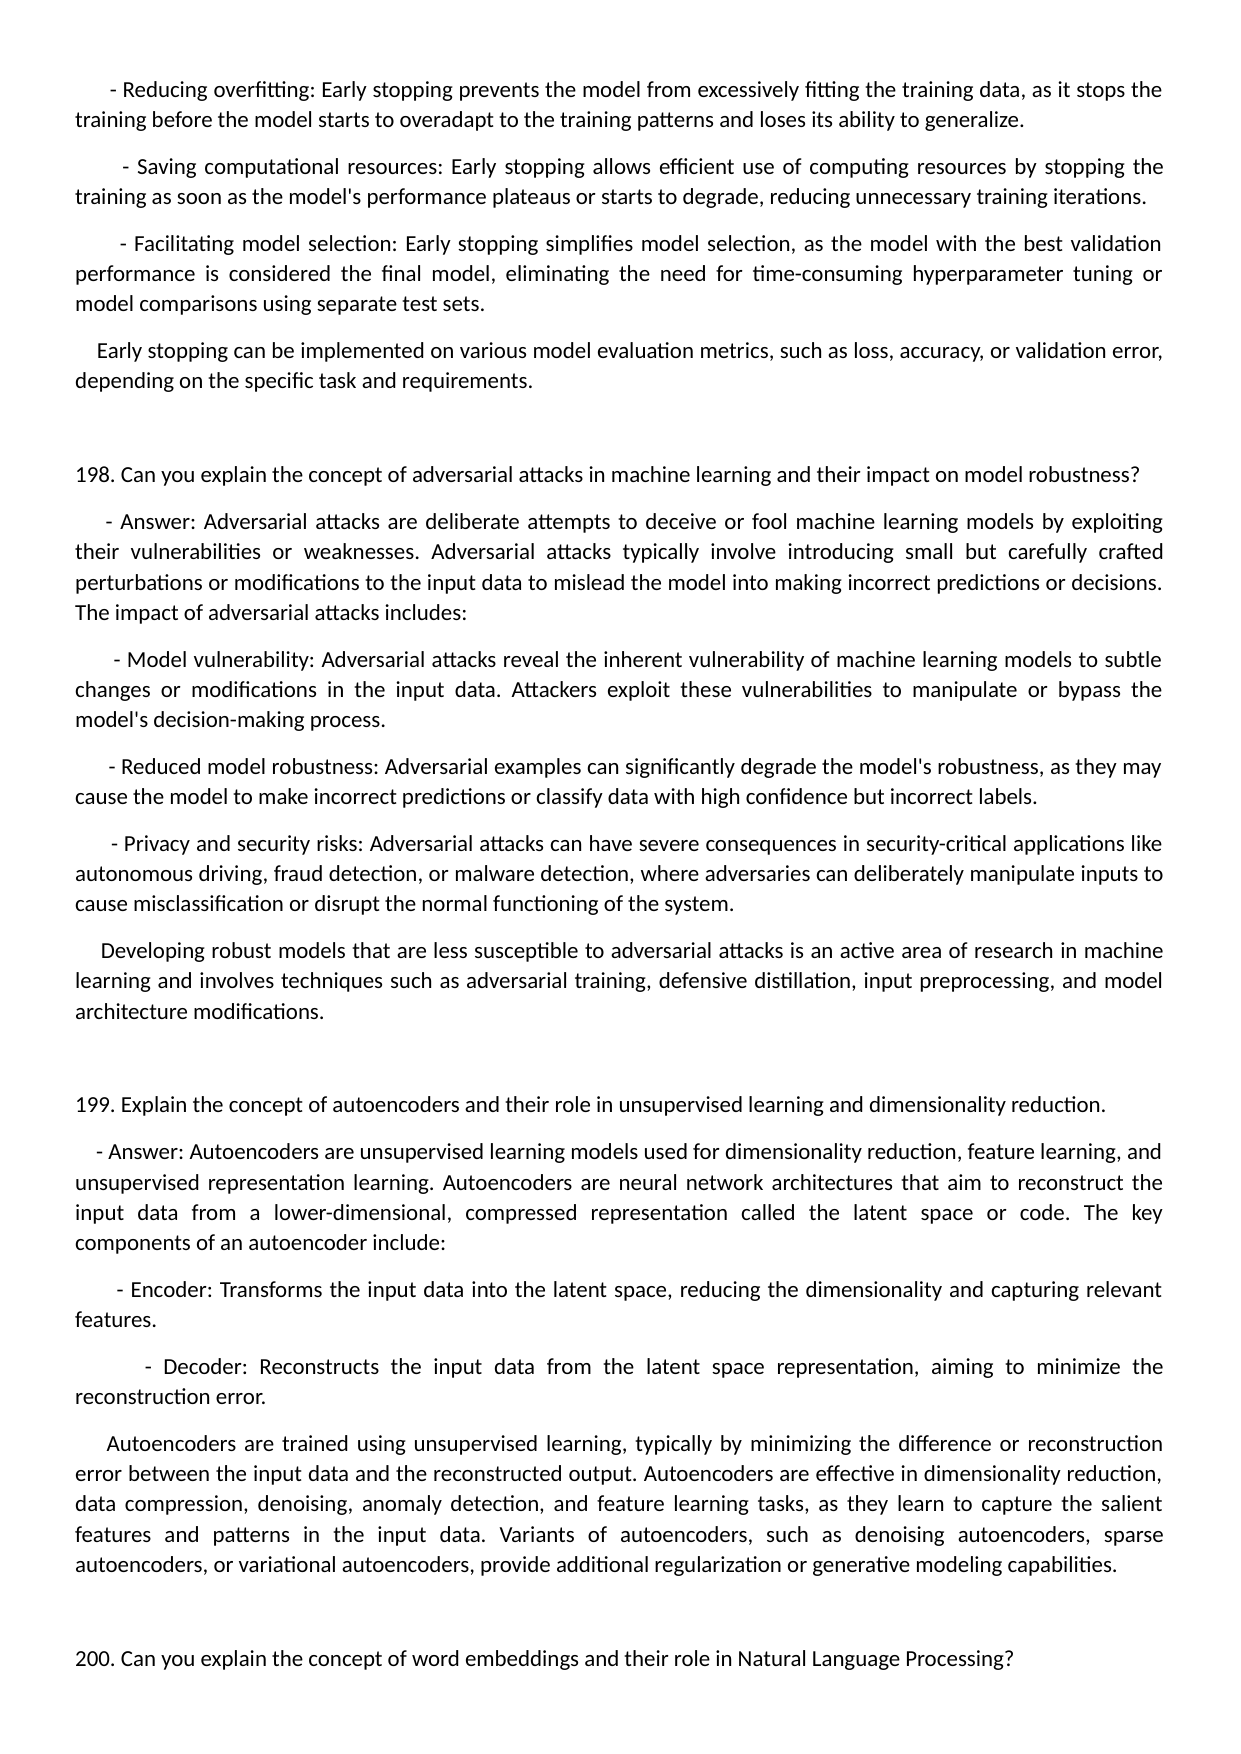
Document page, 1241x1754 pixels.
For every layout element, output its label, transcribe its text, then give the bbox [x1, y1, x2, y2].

text - Answer: Adversarial attacks are deliberate attempts to deceive or fool machine learning models by exploiting their vulnerabilities or weaknesses. Adversarial attacks typically involve introducing small but carefully crafted perturbations or modifications to the input data to mislead the model into making incorrect predictions or decisions. The impact of adversarial attacks includes: [75, 507, 1165, 626]
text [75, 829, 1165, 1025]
text 198. Can you explain the concept of adversarial attacks in machine learning and their impact on model robustness? [75, 460, 1165, 488]
text Early stopping can be implemented on various model evaluation metrics, such as loss, accuracy, or validation error, depending on the specific task and requirements. [75, 336, 1165, 395]
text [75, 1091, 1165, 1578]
text - Saving computational resources: Early stopping allows efficient use of computing resources by stopping the training as soon as the model's performance plateaus or starts to degrade, reducing unnecessary training iterations. [75, 152, 1165, 210]
text - Model vulnerability: Adversarial attacks reveal the inherent vulnerability of machine learning models to subtle changes or modifications in the input data. Attackers exploit these vulnerabilities to manipulate or bypass the model's decision-making process. [75, 645, 1165, 733]
text - Reduced model robustness: Adversarial examples can significantly degrade the model's robustness, as they may cause the model to make incorrect predictions or classify data with high confidence but incorrect labels. [75, 752, 1165, 810]
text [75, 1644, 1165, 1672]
text - Facilitating model selection: Early stopping simplifies model selection, as the model with the best validation performance is considered the final model, eliminating the need for time-consuming hyperparameter tuning or model comparisons using separate test sets. [75, 229, 1165, 318]
text - Reducing overfitting: Early stopping prevents the model from excessively fitting the training data, as it stops the training before the model starts to overadapt to the training patterns and loses its ability to generalize. [75, 75, 1165, 133]
